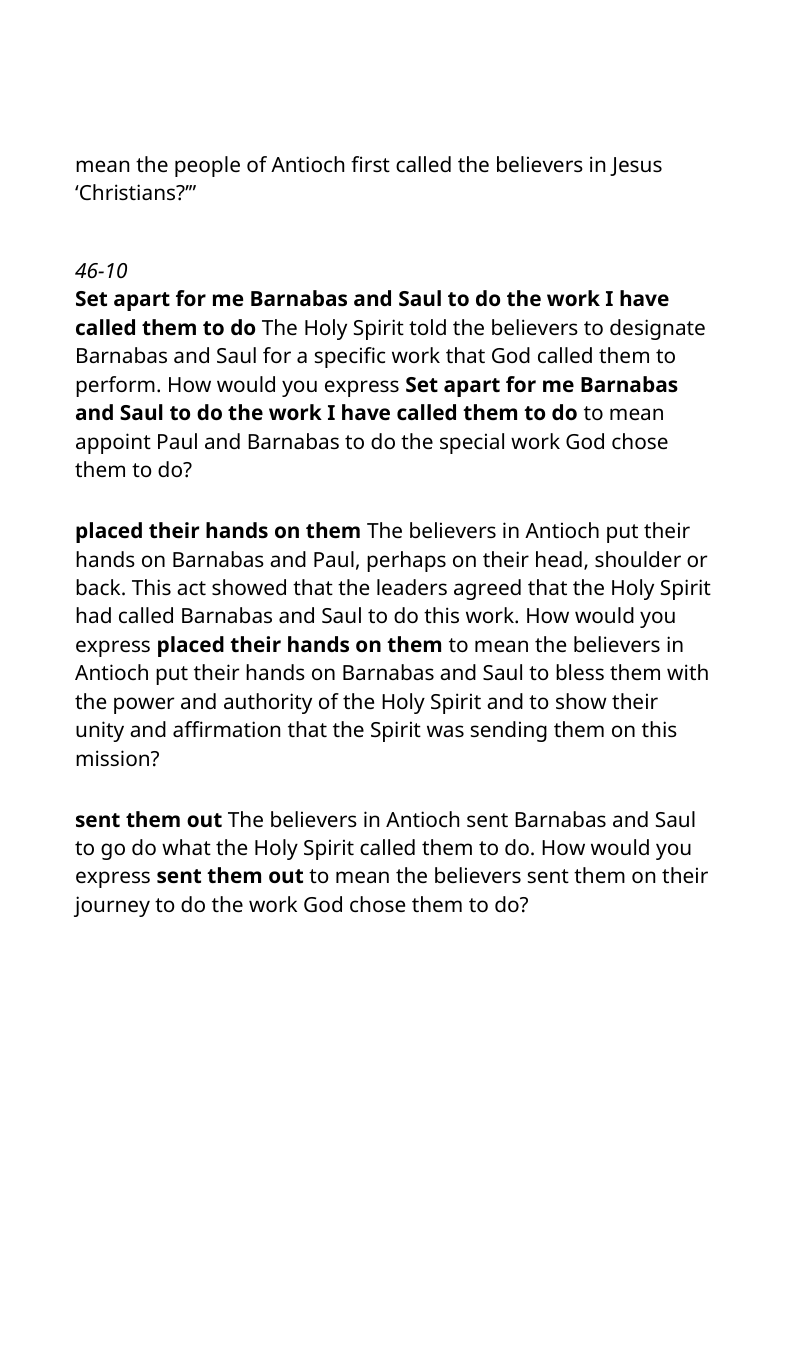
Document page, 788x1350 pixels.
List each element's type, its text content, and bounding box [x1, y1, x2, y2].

subtitle 46-10 [75, 228, 712, 284]
text placed their hands on them The believers in Antioch put their hands on Barnabas and Paul, perhaps on their head, shoulder or back. This act showed that the leaders agreed that the Holy Spirit had called Barnabas and Saul to do this work. How would you express placed their hands on them to mean the believers in Antioch put their hands on Barnabas and Saul to bless them with the power and authority of the Holy Spirit and to show their unity and affirmation that the Spirit was sending them on this mission? [75, 488, 712, 772]
text sent them out The believers in Antioch sent Barnabas and Saul to go do what the Holy Spirit called them to do. How would you express sent them out to mean the believers sent them on their journey to do the work God chose them to do? [75, 776, 712, 918]
text Set apart for me Barnabas and Saul to do the work I have called them to do The Holy Spirit told the believers to designate Barnabas and Saul for a specific work that God called them to perform. How would you express Set apart for me Barnabas and Saul to do the work I have called them to do to mean appoint Paul and Barnabas to do the special work God chose them to do? [75, 284, 712, 484]
